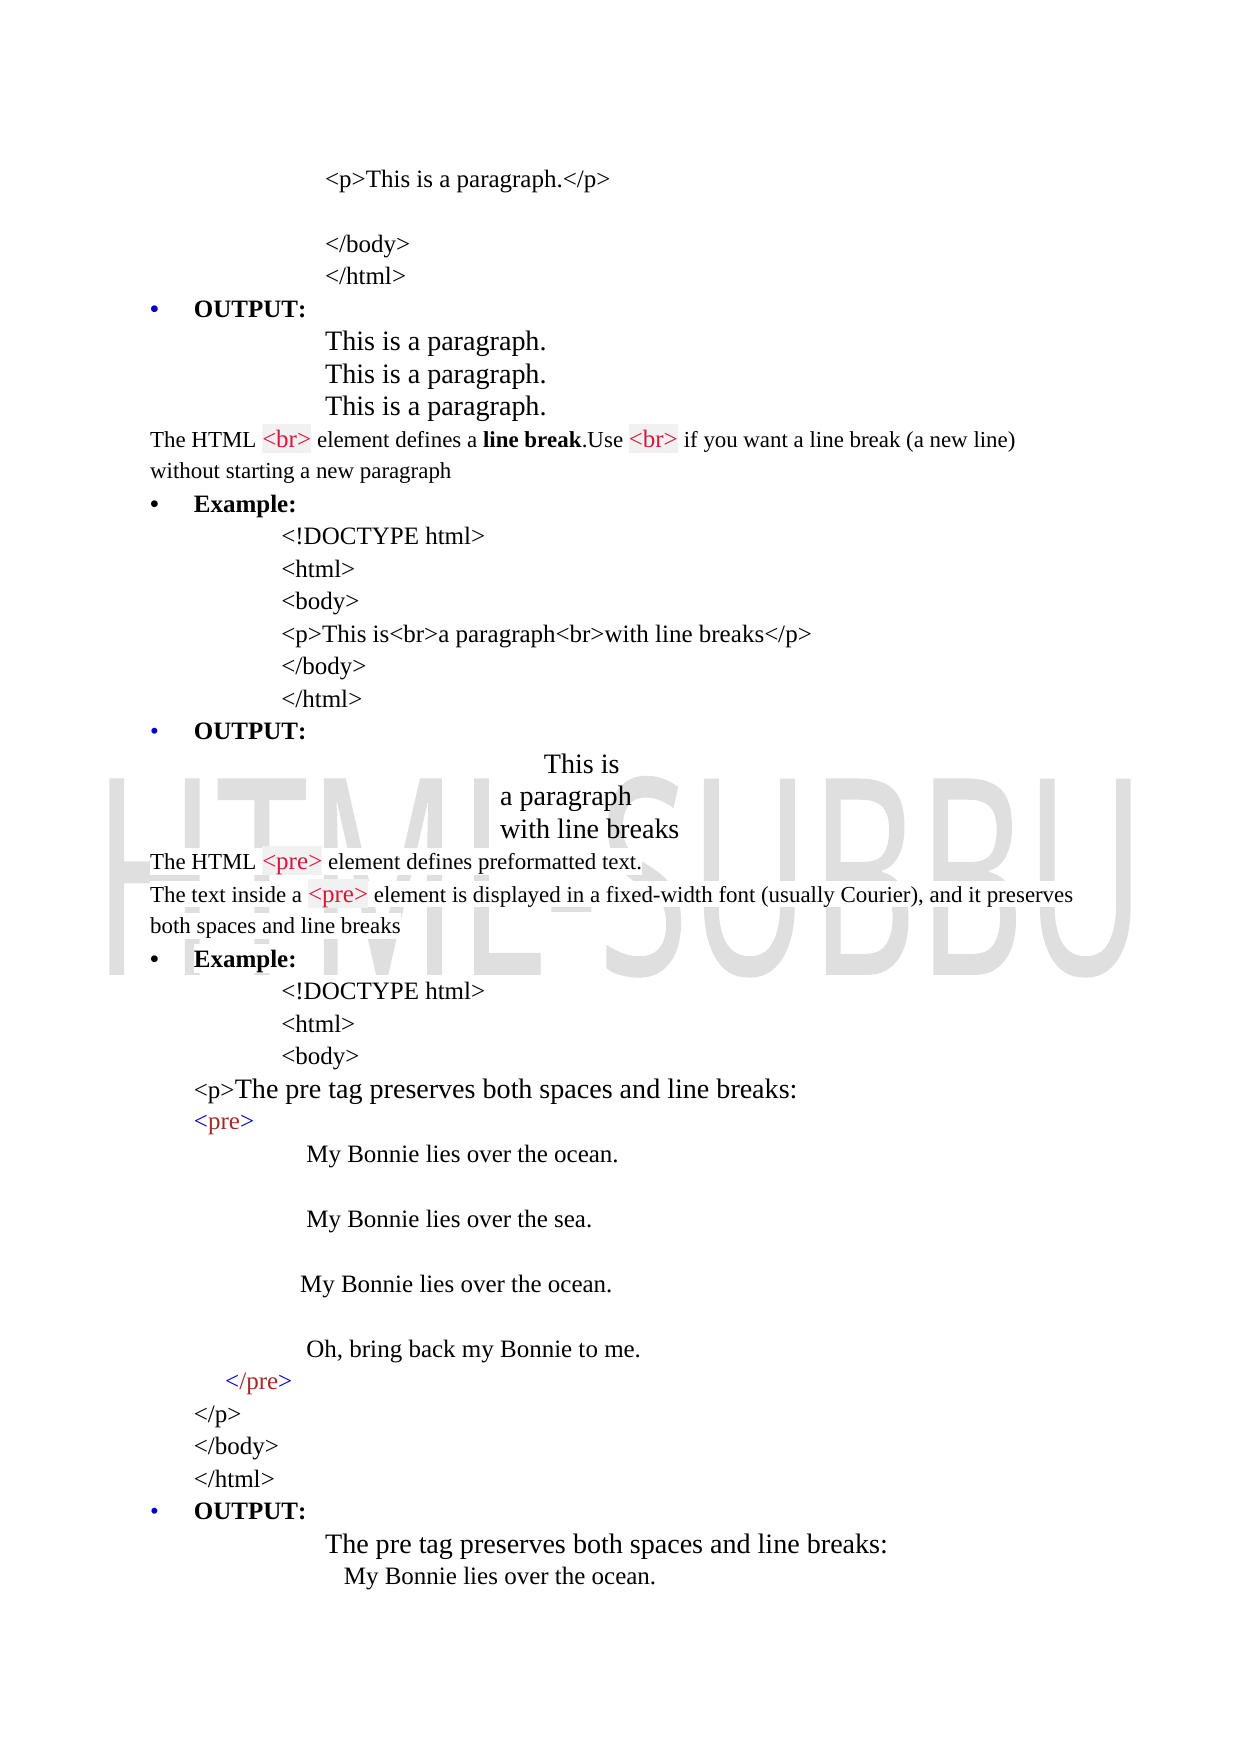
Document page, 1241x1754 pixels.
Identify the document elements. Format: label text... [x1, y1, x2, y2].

text </html> [237, 682, 1090, 714]
text <body> [237, 584, 1090, 617]
text This is a paragraph. [281, 357, 1090, 389]
text The pre tag preserves both spaces and line breaks: [281, 1527, 1090, 1559]
text <p>The pre tag preserves both spaces and line breaks: [150, 1072, 1090, 1104]
list Example: [150, 942, 1090, 974]
text <pre> My Bonnie lies over the ocean. My Bonnie lies over the sea. My Bonnie lies over the ocean. Oh, bring back my Bonnie to me. </pre> [150, 1104, 1090, 1397]
text </body> [281, 227, 1090, 259]
list OUTPUT: [150, 714, 1090, 747]
text This is a paragraph. [281, 389, 1090, 422]
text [281, 162, 1090, 194]
text </body> [237, 649, 1090, 682]
text The HTML <pre> element defines preformatted text. [150, 844, 1090, 877]
text <!DOCTYPE html> [237, 519, 1090, 552]
list OUTPUT: [150, 1494, 1090, 1527]
text This is a paragraph. [281, 324, 1090, 357]
text My Bonnie lies over the ocean. [281, 1559, 1090, 1592]
text <html> [237, 1007, 1090, 1039]
text <body> [237, 1039, 1090, 1072]
text </html> [150, 1462, 1090, 1494]
text </html> [281, 259, 1090, 292]
text <html> [237, 552, 1090, 584]
text <p>This is<br>a paragraph<br>with line breaks</p> [237, 617, 1090, 649]
text The text inside a <pre> element is displayed in a fixed-width font (usually Courier), and it preserves both spaces and line breaks [150, 877, 1090, 942]
text This is a paragraph with line breaks [500, 747, 1090, 844]
list Example: [150, 487, 1090, 519]
text </body> [150, 1429, 1090, 1462]
text </p> [150, 1397, 1090, 1429]
text The HTML <br> element defines a line break.Use <br> if you want a line break (a new line) without starting a new paragraph [150, 422, 1090, 487]
list OUTPUT: [150, 292, 1090, 324]
text <!DOCTYPE html> [237, 974, 1090, 1007]
